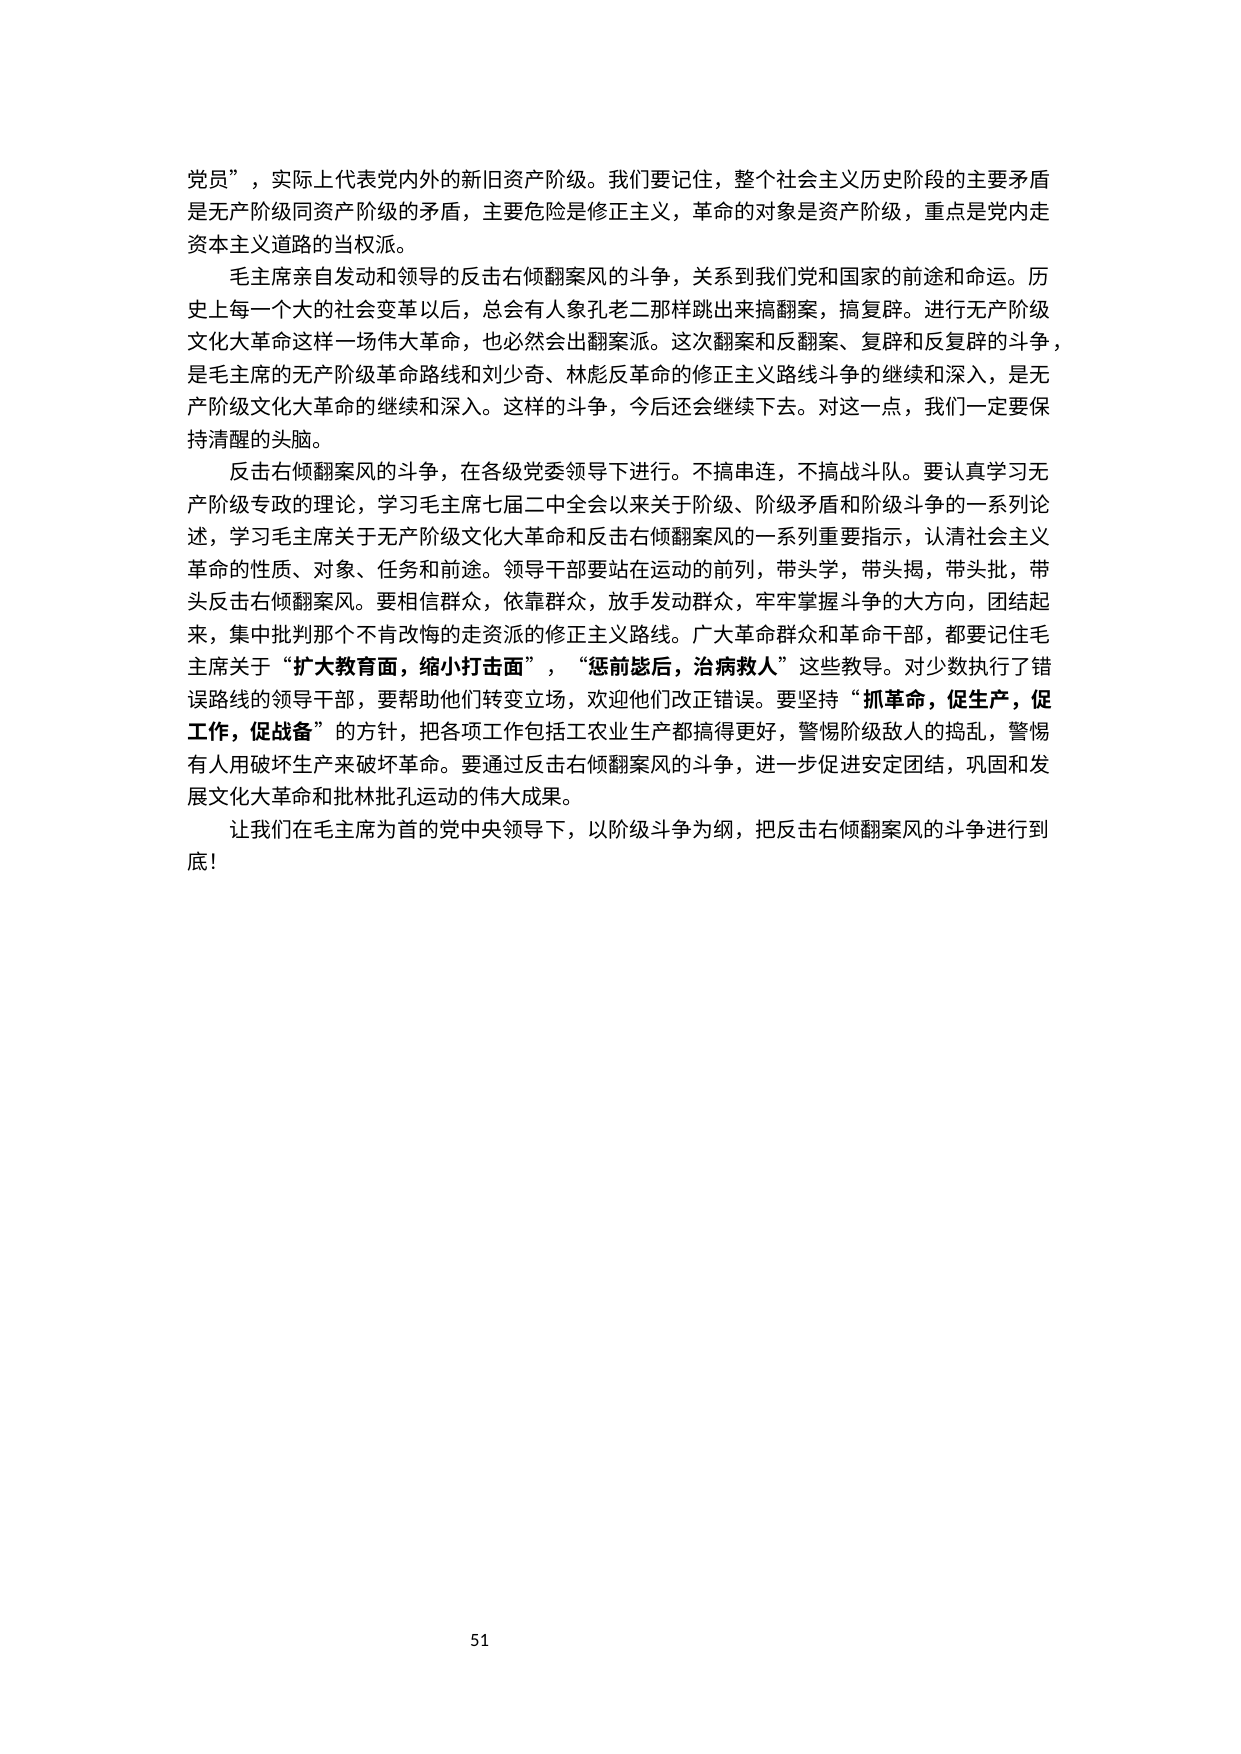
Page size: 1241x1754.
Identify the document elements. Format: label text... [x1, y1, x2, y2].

text 让我们在毛主席为首的党中央领导下，以阶级斗争为纲，把反击右倾翻案风的斗争进行到底！ [187, 812, 1053, 877]
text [187, 162, 1053, 259]
text 反击右倾翻案风的斗争，在各级党委领导下进行。不搞串连，不搞战斗队。要认真学习无产阶级专政的理论，学习毛主席七届二中全会以来关于阶级、阶级矛盾和阶级斗争的一系列论述，学习毛主席关于无产阶级文化大革命和反击右倾翻案风的一系列重要指示，认清社会主义革命的性质、对象、任务和前途。领导干部要站在运动的前列，带头学，带头揭，带头批，带头反击右倾翻案风。要相信群众，依靠群众，放手发动群众，牢牢掌握斗争的大方向，团结起来，集中批判那个不肯改悔的走资派的修正主义路线。广大革命群众和革命干部，都要记住毛主席关于“扩大教育面，缩小打击面”，“惩前毖后，治病救人”这些教导。对少数执行了错误路线的领导干部，要帮助他们转变立场，欢迎他们改正错误。要坚持“抓革命，促生产，促工作，促战备”的方针，把各项工作包括工农业生产都搞得更好，警惕阶级敌人的捣乱，警惕有人用破坏生产来破坏革命。要通过反击右倾翻案风的斗争，进一步促进安定团结，巩固和发展文化大革命和批林批孔运动的伟大成果。 [187, 454, 1053, 812]
text 毛主席亲自发动和领导的反击右倾翻案风的斗争，关系到我们党和国家的前途和命运。历史上每一个大的社会变革以后，总会有人象孔老二那样跳出来搞翻案，搞复辟。进行无产阶级文化大革命这样一场伟大革命，也必然会出翻案派。这次翻案和反翻案、复辟和反复辟的斗争，是毛主席的无产阶级革命路线和刘少奇、林彪反革命的修正主义路线斗争的继续和深入，是无产阶级文化大革命的继续和深入。这样的斗争，今后还会继续下去。对这一点，我们一定要保持清醒的头脑。 [187, 259, 1053, 454]
